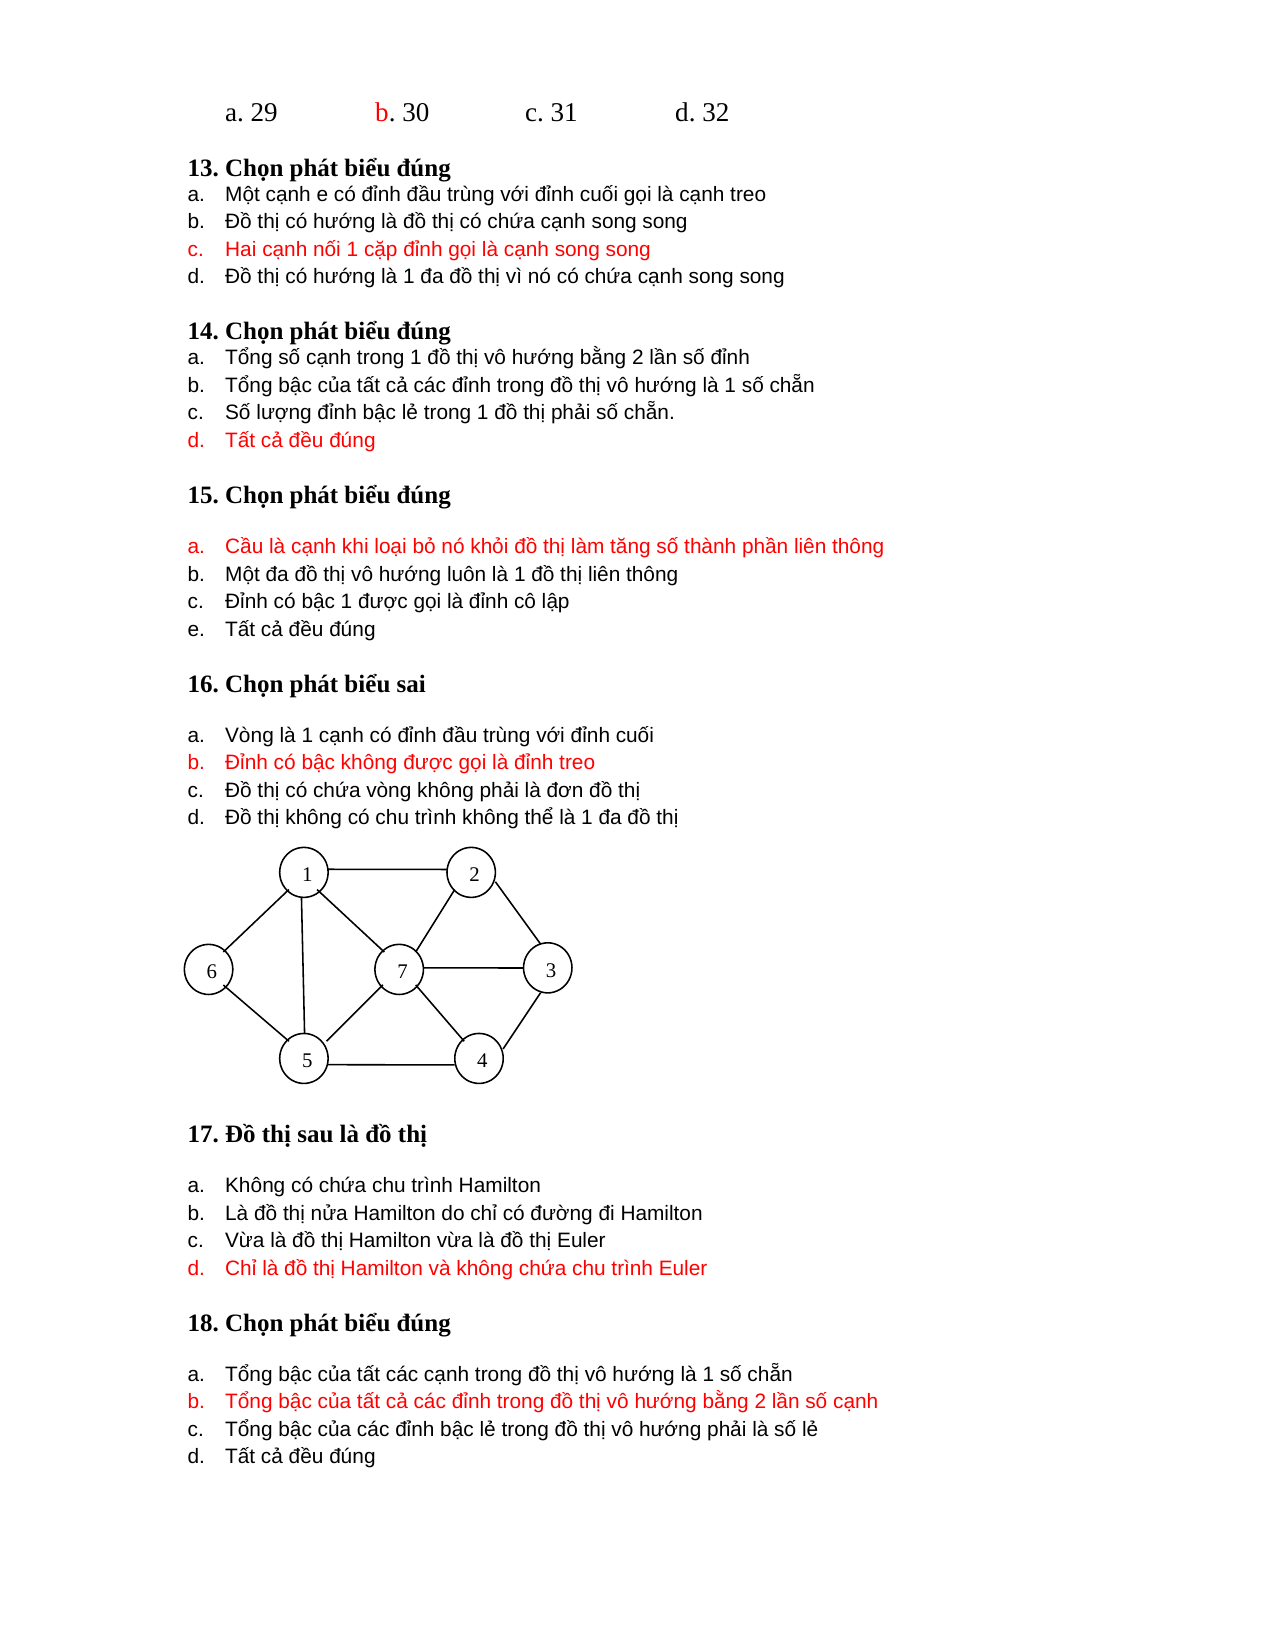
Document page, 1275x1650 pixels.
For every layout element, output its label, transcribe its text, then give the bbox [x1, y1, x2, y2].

list Tổng bậc của các đỉnh bậc lẻ trong đồ thị vô hướng phải là số lẻ [187, 1417, 1125, 1441]
text a. 29 b. 30 c. 31 d. 32 [225, 97, 1125, 128]
list Tổng bậc của tất cả các đỉnh trong đồ thị vô hướng bằng 2 lần số cạnh [187, 1389, 1125, 1413]
list Chọn phát biểu đúng [187, 316, 1125, 345]
list Tất cả đều đúng [187, 428, 1125, 452]
list Vừa là đồ thị Hamilton vừa là đồ thị Euler [187, 1228, 1125, 1252]
list Tổng số cạnh trong 1 đồ thị vô hướng bằng 2 lần số đỉnh [187, 345, 1125, 369]
list Đồ thị có hướng là 1 đa đồ thị vì nó có chứa cạnh song song [187, 264, 1125, 288]
list Chọn phát biểu đúng [187, 480, 1125, 509]
list Đồ thị có hướng là đồ thị có chứa cạnh song song [187, 209, 1125, 233]
list Tổng bậc của tất các cạnh trong đồ thị vô hướng là 1 số chẵn [187, 1362, 1125, 1386]
list Tất cả đều đúng [187, 1444, 1125, 1468]
list Đồ thị có chứa vòng không phải là đơn đồ thị [187, 778, 1125, 802]
list Tổng bậc của tất cả các đỉnh trong đồ thị vô hướng là 1 số chẵn [187, 373, 1125, 397]
list Không có chứa chu trình Hamilton [187, 1173, 1125, 1197]
list Chọn phát biểu sai [187, 669, 1125, 698]
list Chọn phát biểu đúng [187, 1308, 1125, 1337]
list Tất cả đều đúng [187, 616, 1125, 640]
list Chọn phát biểu đúng [187, 153, 1125, 181]
list Chỉ là đồ thị Hamilton và không chứa chu trình Euler [187, 1255, 1125, 1279]
list Đỉnh có bậc 1 được gọi là đỉnh cô lập [187, 589, 1125, 613]
list Đồ thị không có chu trình không thể là 1 đa đồ thị [187, 805, 1125, 829]
list Cầu là cạnh khi loại bỏ nó khỏi đồ thị làm tăng số thành phần liên thông [187, 534, 1125, 558]
list Số lượng đỉnh bậc lẻ trong 1 đồ thị phải số chẵn. [187, 400, 1125, 424]
list Một đa đồ thị vô hướng luôn là 1 đồ thị liên thông [187, 561, 1125, 585]
list Một cạnh e có đỉnh đầu trùng với đỉnh cuối gọi là cạnh treo [187, 181, 1125, 205]
list Là đồ thị nửa Hamilton do chỉ có đường đi Hamilton [187, 1200, 1125, 1224]
list Đồ thị sau là đồ thị [187, 1119, 1125, 1148]
list Đỉnh có bậc không được gọi là đỉnh treo [187, 750, 1125, 774]
list Hai cạnh nối 1 cặp đỉnh gọi là cạnh song song [187, 236, 1125, 260]
list Vòng là 1 cạnh có đỉnh đầu trùng với đỉnh cuối [187, 723, 1125, 747]
